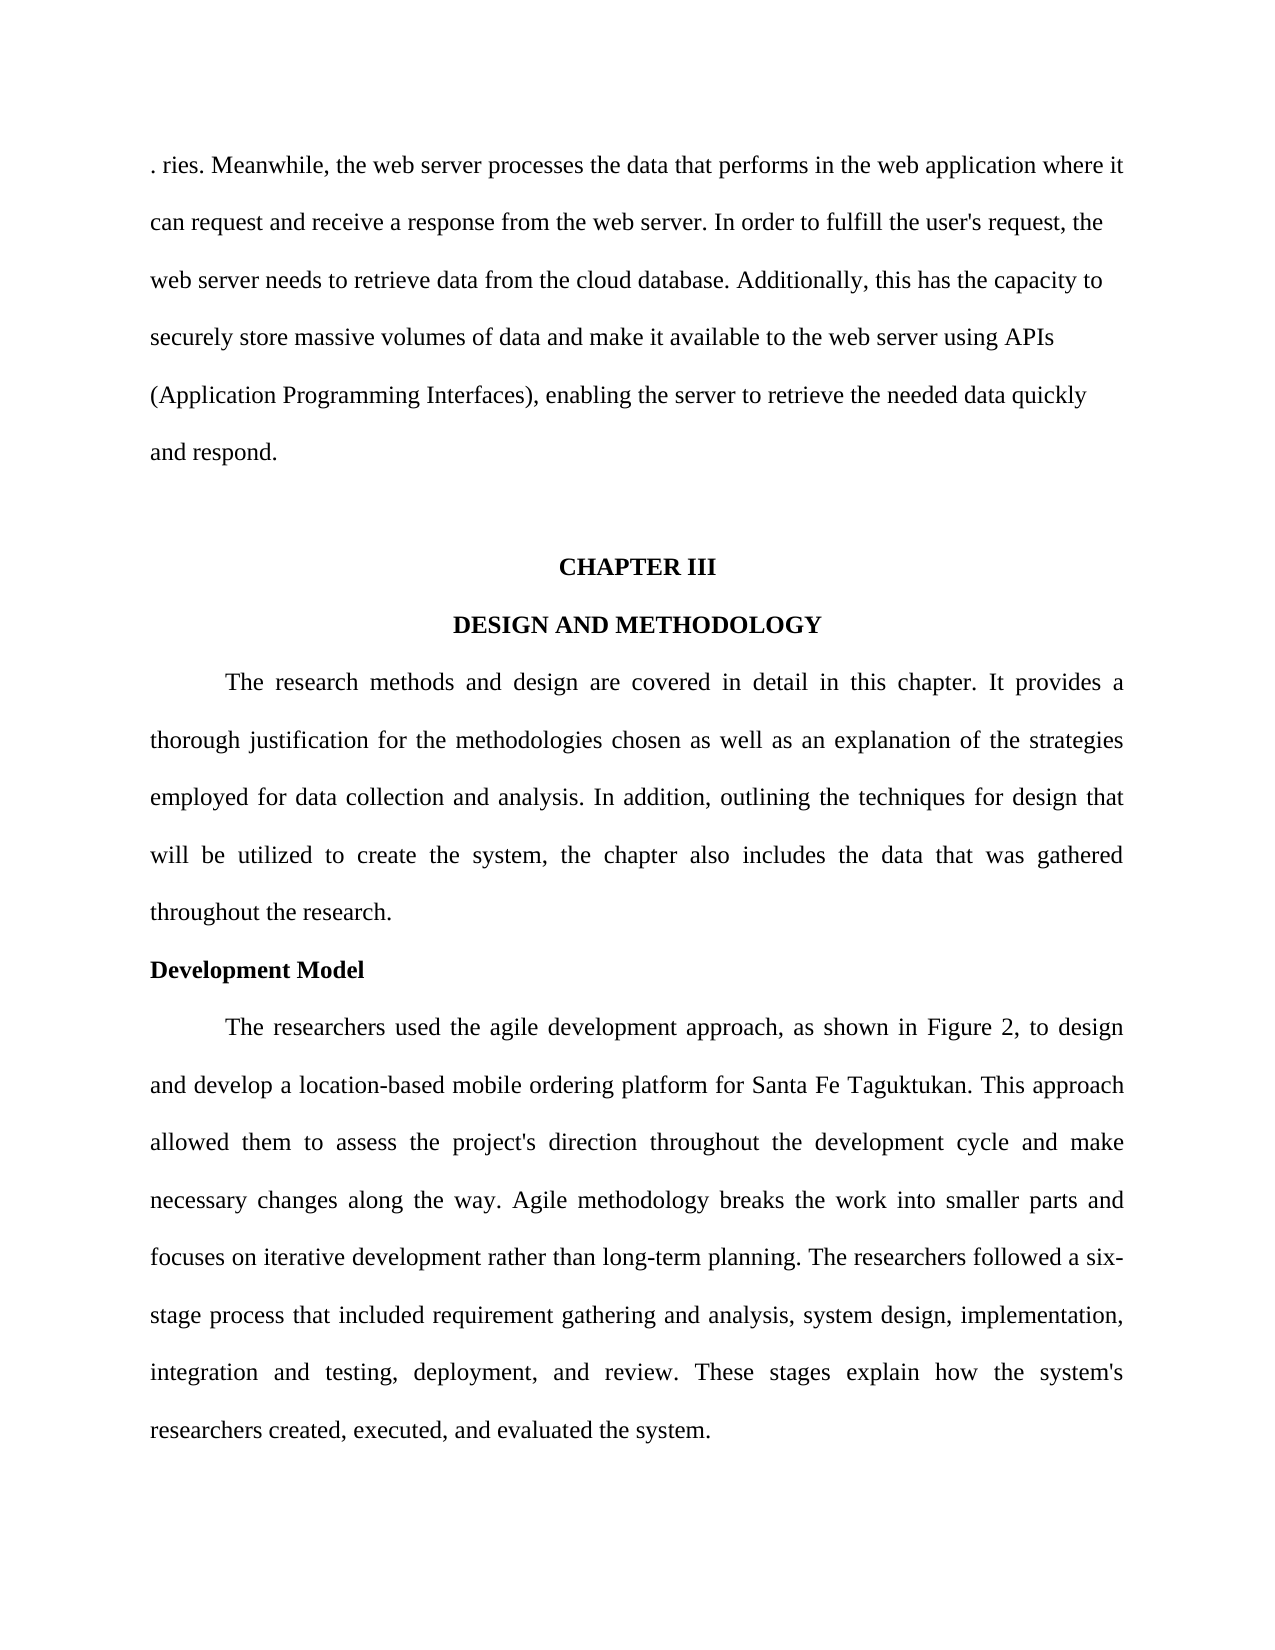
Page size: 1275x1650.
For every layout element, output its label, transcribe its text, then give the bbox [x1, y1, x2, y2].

text CHAPTER III [150, 552, 1125, 581]
text The researchers used the agile development approach, as shown in Figure 2, to design and develop a location-based mobile ordering platform for Santa Fe Taguktukan. This approach allowed them to assess the project's direction throughout the development cycle and make necessary changes along the way. Agile methodology breaks the work into smaller parts and focuses on iterative development rather than long-term planning. The researchers followed a six-stage process that included requirement gathering and analysis, system design, implementation, integration and testing, deployment, and review. These stages explain how the system's researchers created, executed, and evaluated the system. [150, 1012, 1125, 1444]
text The research methods and design are covered in detail in this chapter. It provides a thorough justification for the methodologies chosen as well as an explanation of the strategies employed for data collection and analysis. In addition, outlining the techniques for design that will be utilized to create the system, the chapter also includes the data that was gathered throughout the research. [150, 667, 1125, 926]
text DESIGN AND METHODOLOGY [150, 610, 1125, 639]
text . ries. Meanwhile, the web server processes the data that performs in the web application where it can request and receive a response from the web server. In order to fulfill the user's request, the web server needs to retrieve data from the cloud database. Additionally, this has the capacity to securely store massive volumes of data and make it available to the web server using APIs (Application Programming Interfaces), enabling the server to retrieve the needed data quickly and respond. [150, 150, 1125, 466]
text Development Model [150, 955, 1125, 984]
